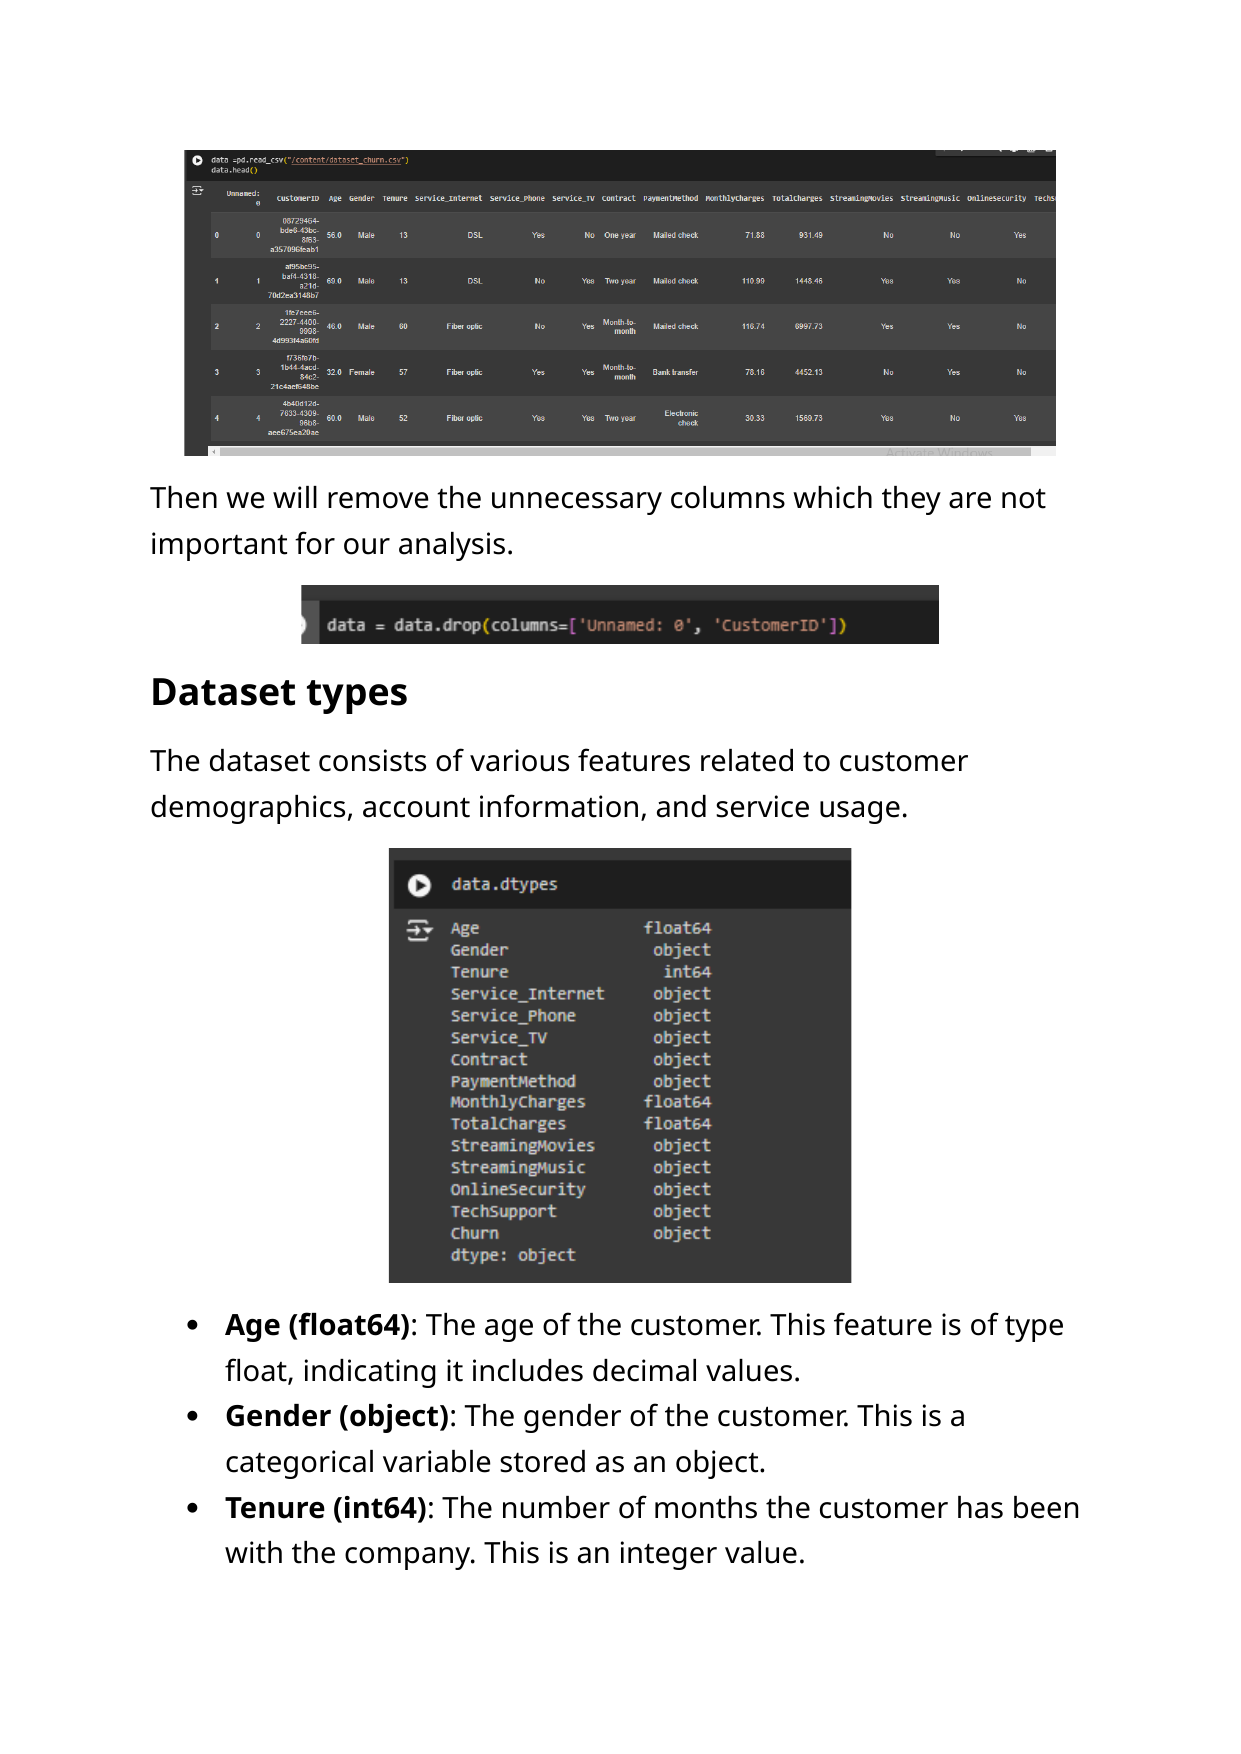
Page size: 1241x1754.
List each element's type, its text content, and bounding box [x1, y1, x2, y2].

picture [184, 150, 1056, 456]
picture [388, 848, 852, 1283]
list Age (float64): The age of the customer. This feature is of type float, indicating it includes decimal values. [187, 1304, 1090, 1390]
text Dataset types [150, 665, 1090, 716]
text Then we will remove the unnecessary columns which they are not important for our analysis. [150, 478, 1090, 563]
list Tenure (int64): The number of months the customer has been with the company. This is an integer value. [187, 1487, 1090, 1572]
text The dataset consists of various features related to customer demographics, account information, and service usage. [150, 740, 1090, 826]
list Gender (object): The gender of the customer. This is a categorical variable stored as an object. [187, 1396, 1090, 1481]
picture [301, 585, 939, 644]
